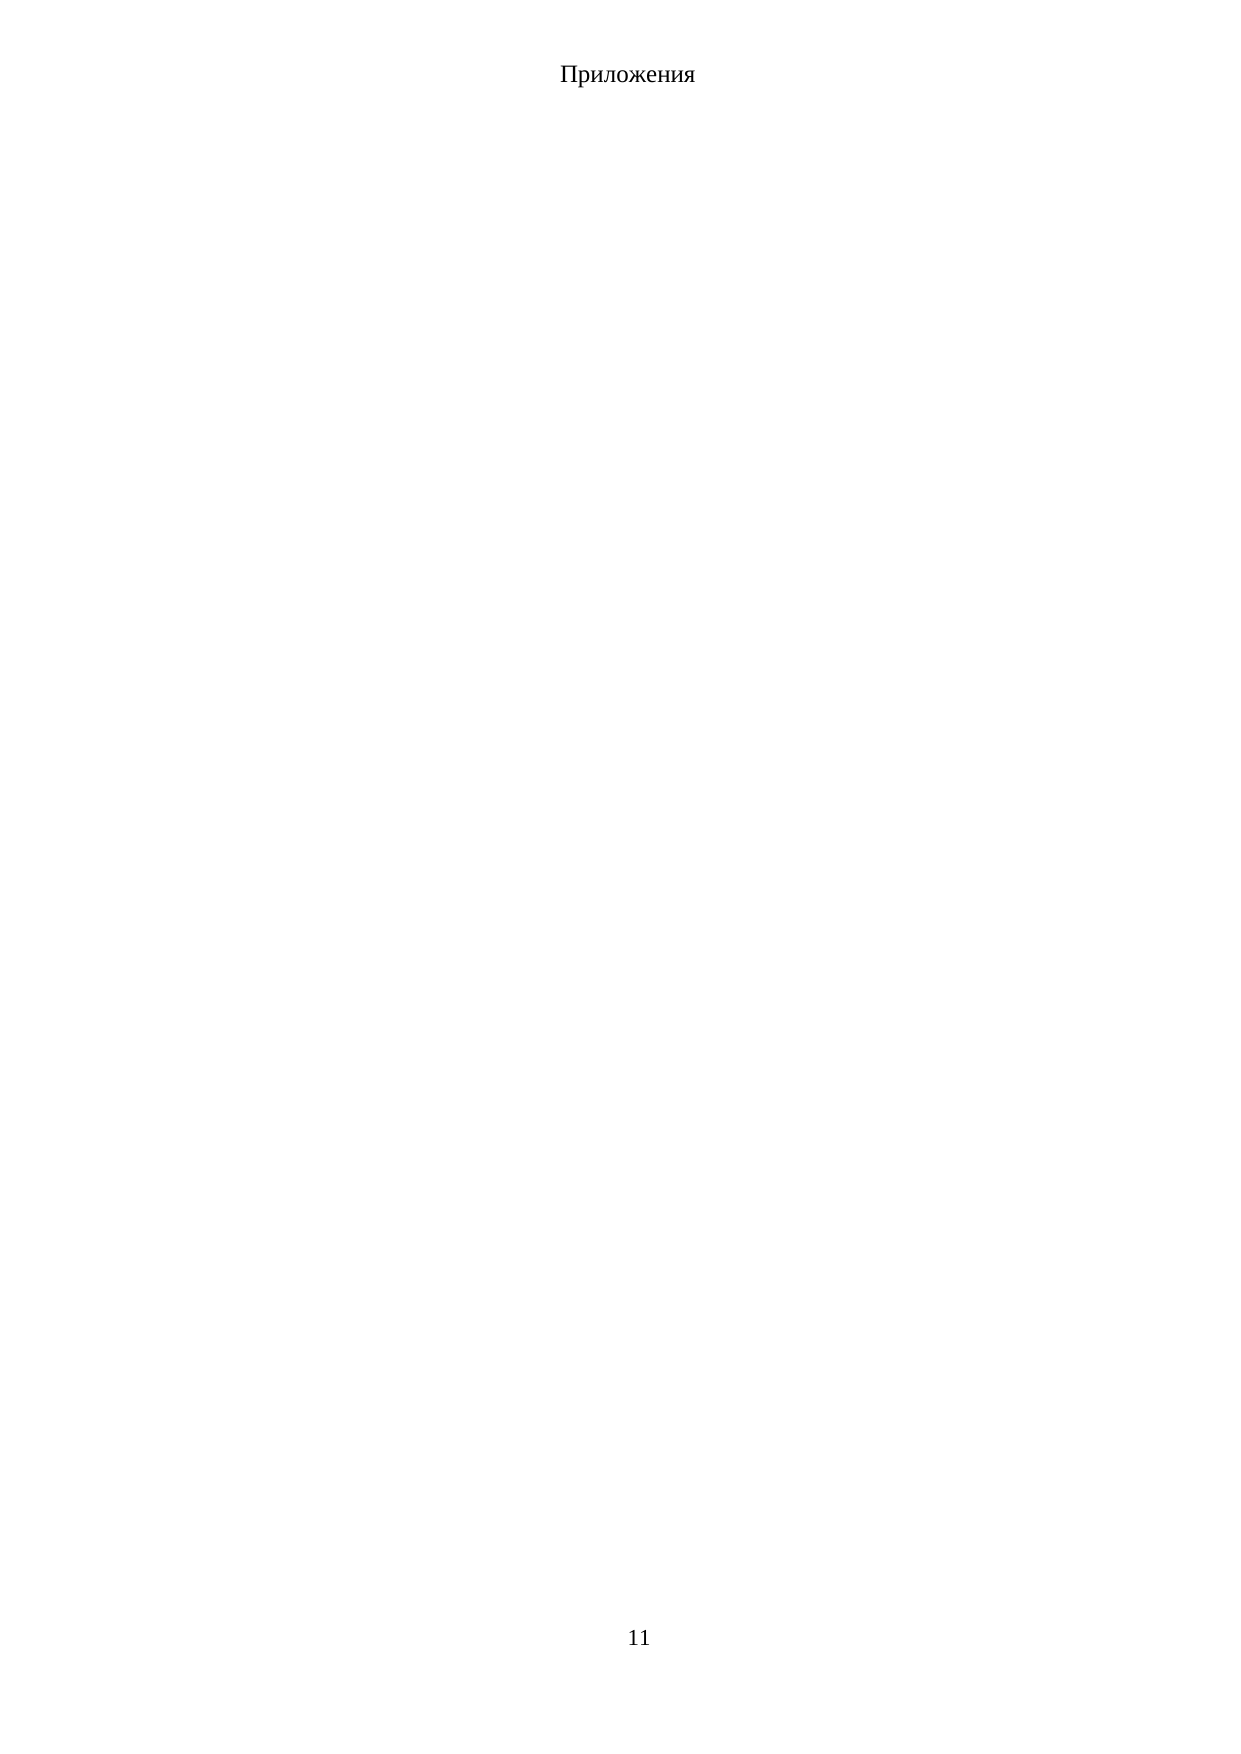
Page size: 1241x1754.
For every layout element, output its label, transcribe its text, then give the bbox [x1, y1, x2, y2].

text Приложения [117, 59, 1138, 88]
